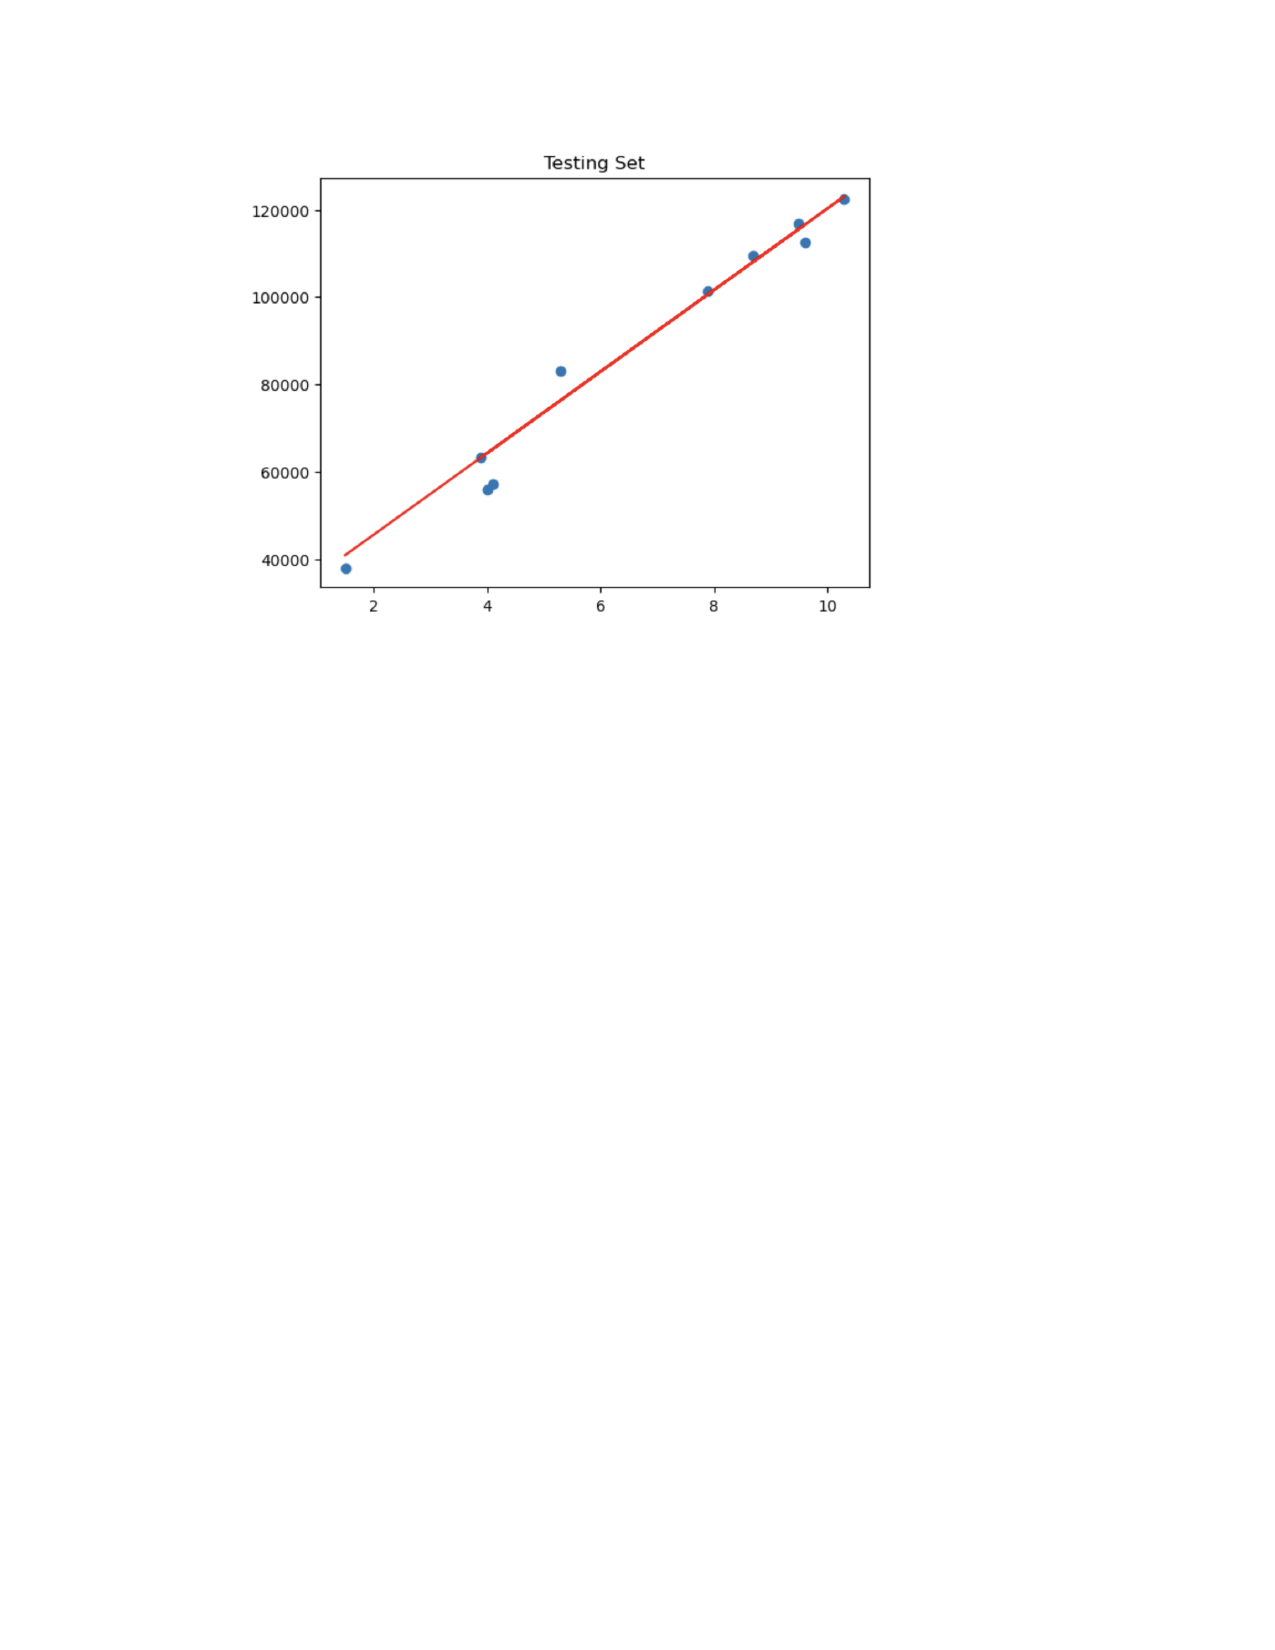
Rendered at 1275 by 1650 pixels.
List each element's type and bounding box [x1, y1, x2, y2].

picture [150, 150, 988, 630]
